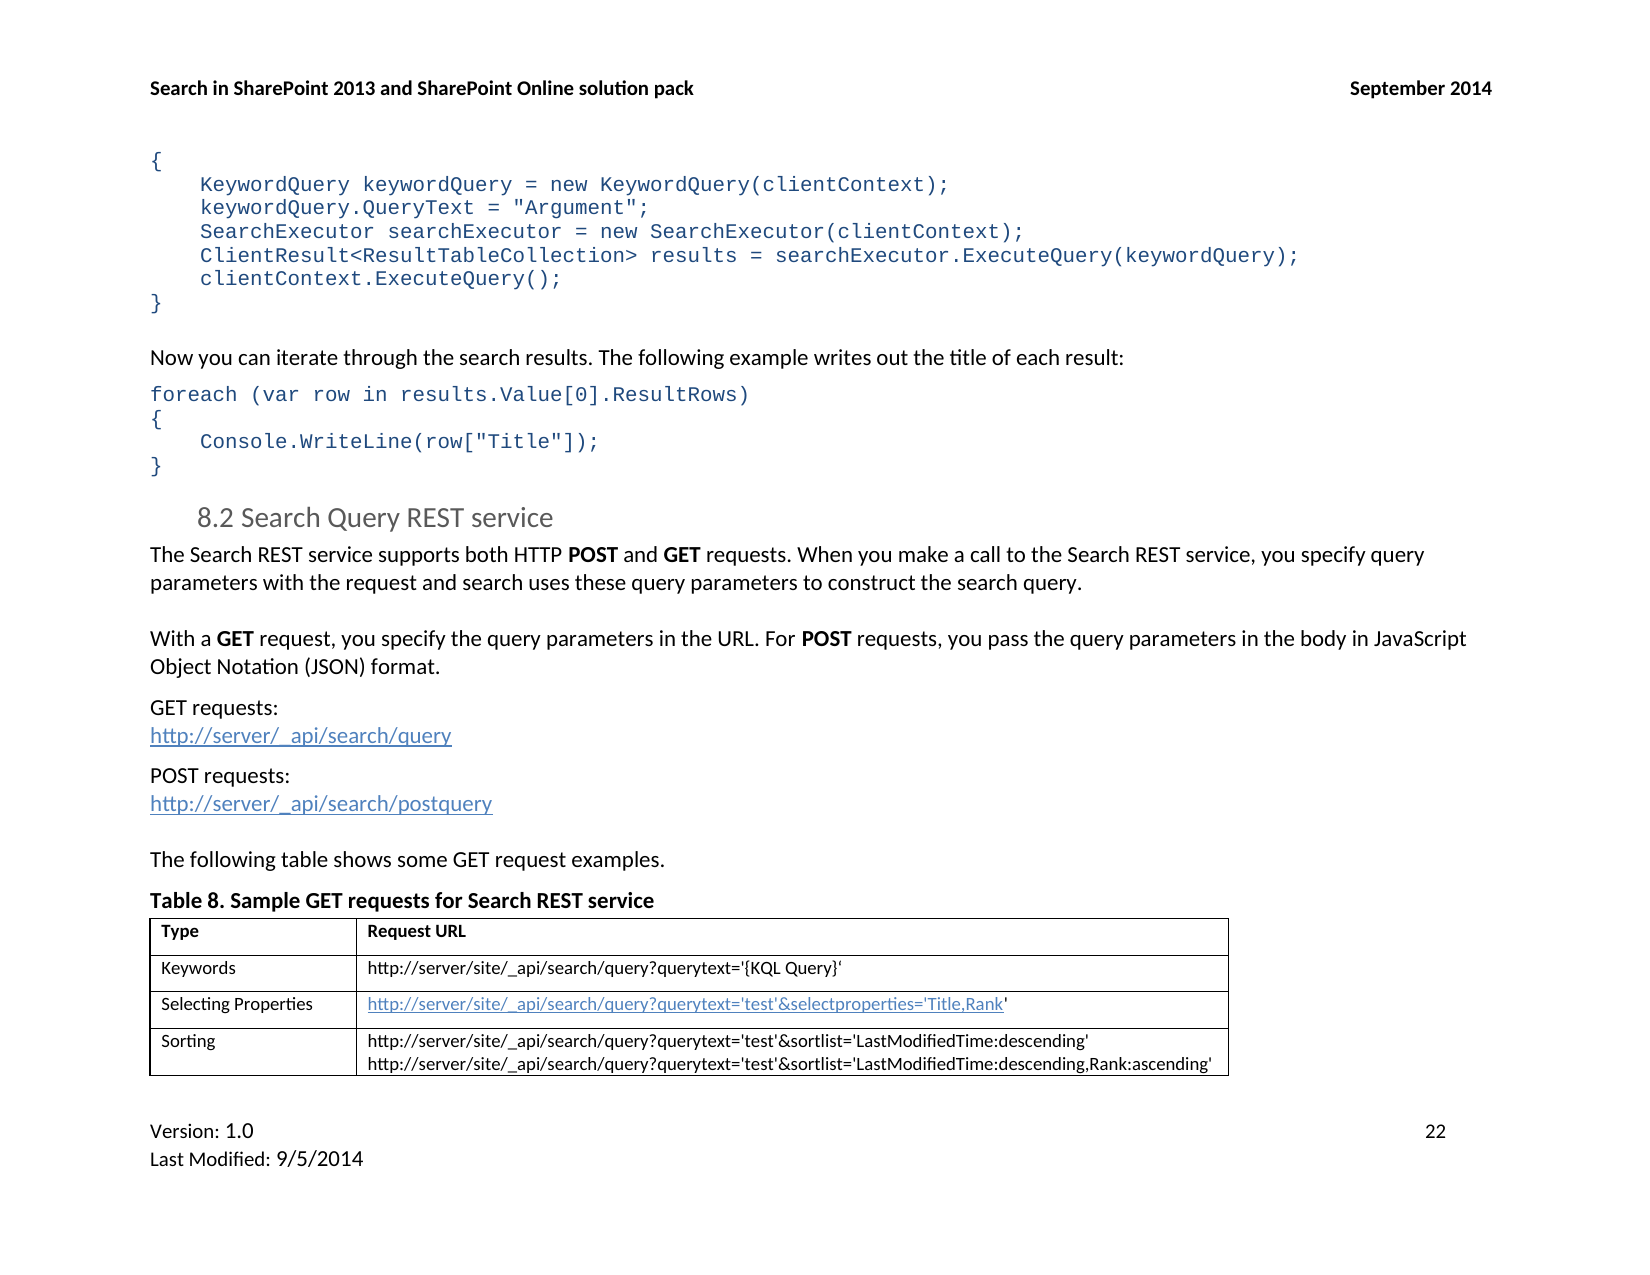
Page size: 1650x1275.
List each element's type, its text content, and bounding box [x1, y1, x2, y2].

text clientContext.ExecuteQuery(); [150, 268, 1500, 292]
table_cell Sorting [151, 1029, 356, 1074]
text POST requests: [150, 762, 1500, 789]
table_cell http://server/site/_api/search/query?querytext='test'&selectproperties='Title,Rank' [357, 992, 1228, 1028]
text SearchExecutor searchExecutor = new SearchExecutor(clientContext); [150, 221, 1500, 244]
table_header Type [151, 919, 356, 955]
text keywordQuery.QueryText = "Argument"; [150, 197, 1500, 221]
text } [150, 292, 1500, 316]
table_header Request URL [357, 919, 1228, 955]
text foreach (var row in results.Value[0].ResultRows) [150, 384, 1500, 408]
text } [150, 455, 1500, 479]
text { [150, 150, 1500, 174]
text { [150, 408, 1500, 431]
text Now you can iterate through the search results. The following example writes out the title of each result: [150, 343, 1500, 372]
table_cell http://server/site/_api/search/query?querytext='{KQL Query}‘ [357, 956, 1228, 991]
table_cell Selecting Properties [151, 992, 356, 1028]
subtitle Search Query REST service [197, 499, 1500, 535]
text With a GET request, you specify the query parameters in the URL. For POST requests, you pass the query parameters in the body in JavaScript Object Notation (JSON) format. [150, 624, 1500, 681]
table_cell Keywords [151, 956, 356, 991]
text GET requests: [150, 693, 1500, 721]
text Console.WriteLine(row["Title"]); [150, 431, 1500, 455]
text The Search REST service supports both HTTP POST and GET requests. When you make a call to the Search REST service, you specify query parameters with the request and search uses these query parameters to construct the search query. [150, 540, 1500, 596]
text http://server/_api/search/postquery [150, 789, 1500, 818]
table_cell http://server/site/_api/search/query?querytext='test'&sortlist='LastModifiedTime:descending' http://server/site/_api/search/query?querytext='test'&sortlist='LastModifiedTime:descending,Rank:ascending' [357, 1029, 1228, 1074]
text http://server/_api/search/query [150, 721, 1500, 749]
text ClientResult<ResultTableCollection> results = searchExecutor.ExecuteQuery(keywordQuery); [150, 244, 1500, 268]
text Table 8. Sample GET requests for Search REST service [150, 886, 1500, 914]
text KeywordQuery keywordQuery = new KeywordQuery(clientContext); [150, 174, 1500, 197]
text The following table shows some GET request examples. [150, 846, 1500, 874]
